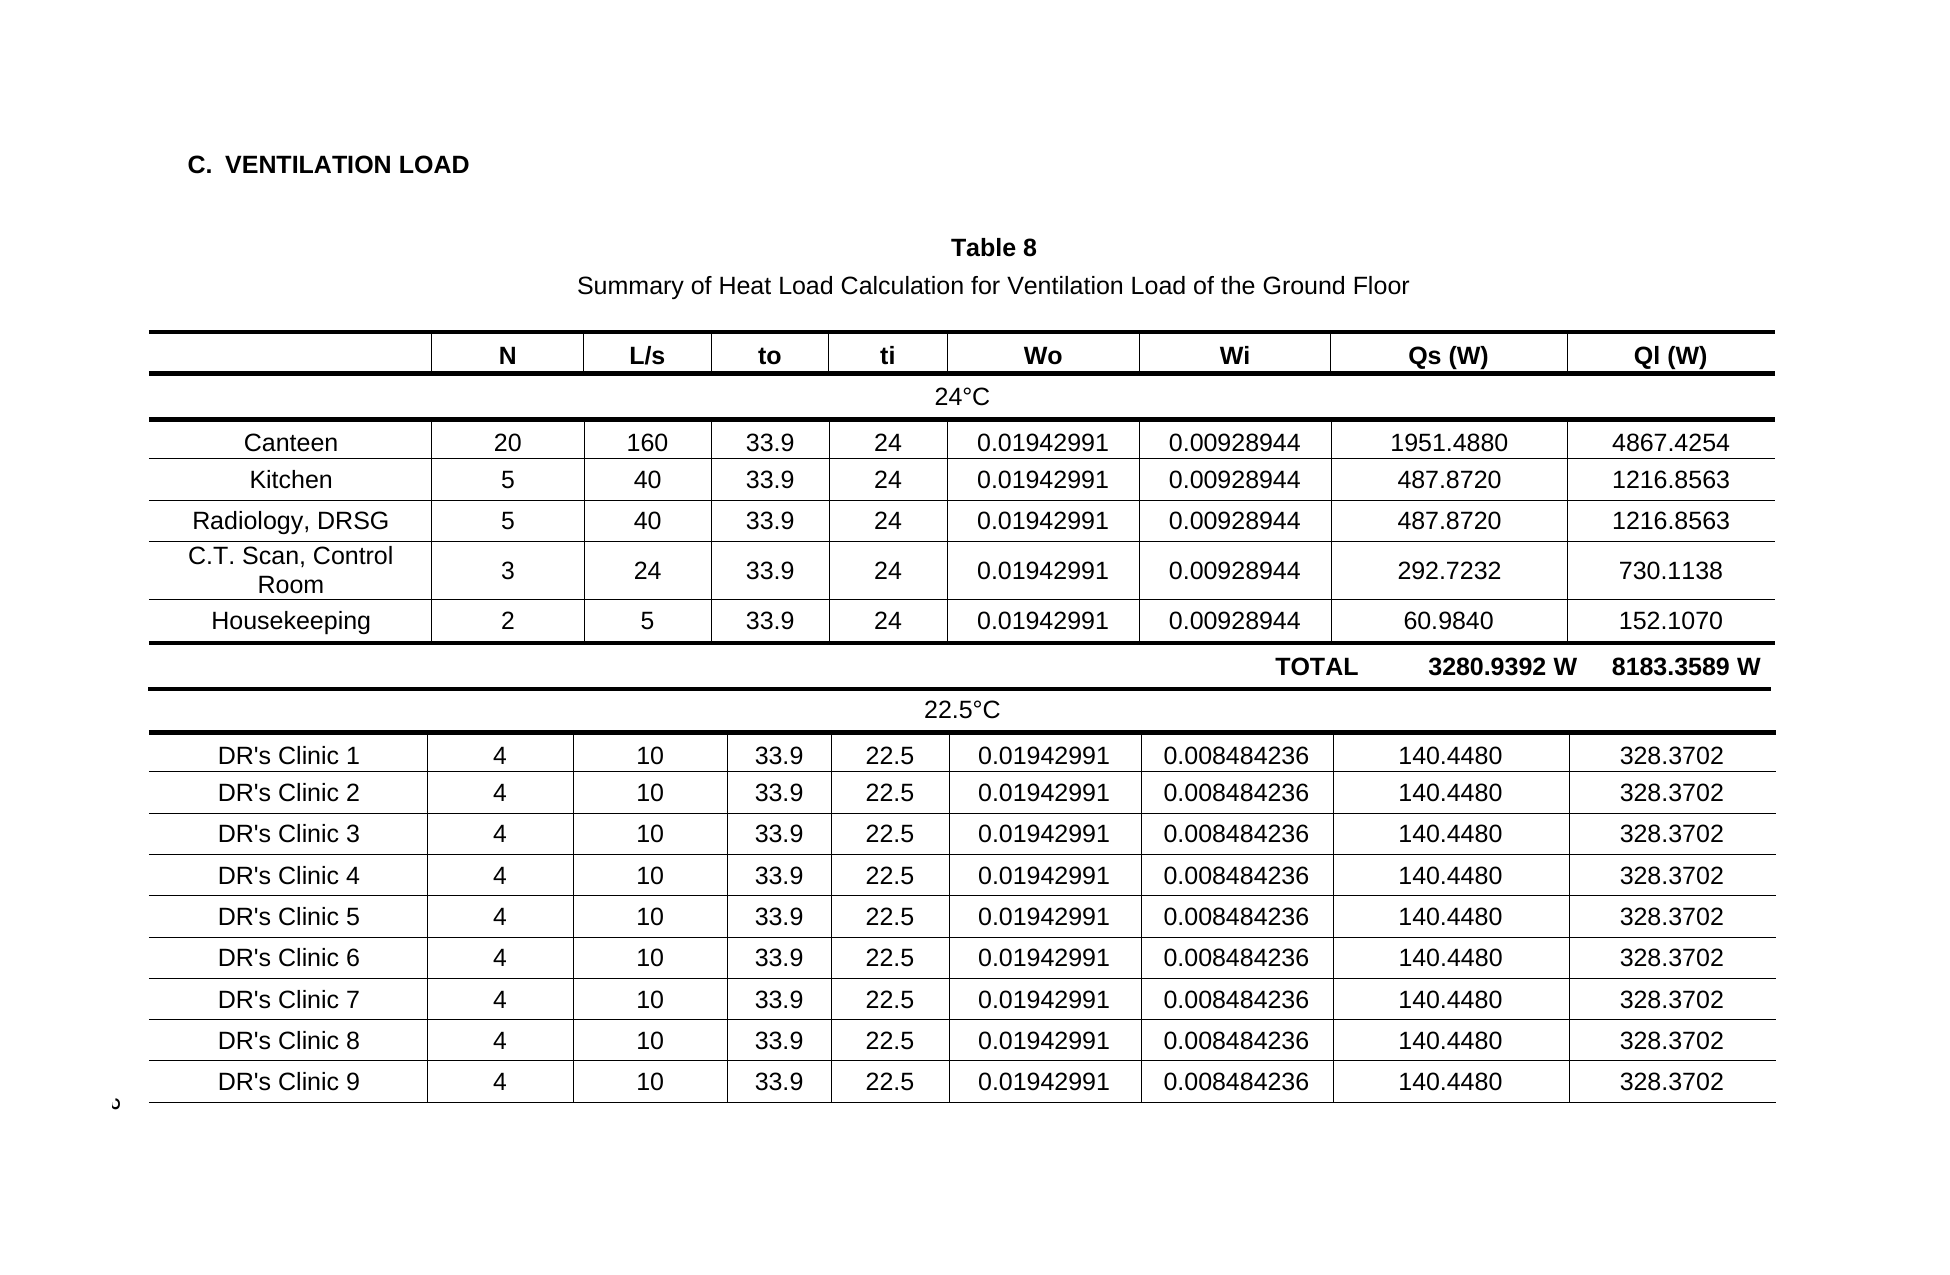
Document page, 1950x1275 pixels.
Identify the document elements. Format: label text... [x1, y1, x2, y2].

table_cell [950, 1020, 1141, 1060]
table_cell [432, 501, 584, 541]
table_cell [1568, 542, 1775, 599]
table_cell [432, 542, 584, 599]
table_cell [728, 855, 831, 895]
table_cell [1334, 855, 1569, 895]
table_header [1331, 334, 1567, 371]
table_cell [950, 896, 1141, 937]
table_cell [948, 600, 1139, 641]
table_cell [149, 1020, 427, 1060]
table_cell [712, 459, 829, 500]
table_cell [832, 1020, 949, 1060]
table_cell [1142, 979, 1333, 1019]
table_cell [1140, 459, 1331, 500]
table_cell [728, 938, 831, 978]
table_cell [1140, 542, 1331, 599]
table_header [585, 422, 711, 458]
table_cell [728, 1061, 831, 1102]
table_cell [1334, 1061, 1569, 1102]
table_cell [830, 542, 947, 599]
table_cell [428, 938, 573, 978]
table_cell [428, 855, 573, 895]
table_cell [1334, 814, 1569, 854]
list VENTILATION LOAD [187, 150, 1821, 179]
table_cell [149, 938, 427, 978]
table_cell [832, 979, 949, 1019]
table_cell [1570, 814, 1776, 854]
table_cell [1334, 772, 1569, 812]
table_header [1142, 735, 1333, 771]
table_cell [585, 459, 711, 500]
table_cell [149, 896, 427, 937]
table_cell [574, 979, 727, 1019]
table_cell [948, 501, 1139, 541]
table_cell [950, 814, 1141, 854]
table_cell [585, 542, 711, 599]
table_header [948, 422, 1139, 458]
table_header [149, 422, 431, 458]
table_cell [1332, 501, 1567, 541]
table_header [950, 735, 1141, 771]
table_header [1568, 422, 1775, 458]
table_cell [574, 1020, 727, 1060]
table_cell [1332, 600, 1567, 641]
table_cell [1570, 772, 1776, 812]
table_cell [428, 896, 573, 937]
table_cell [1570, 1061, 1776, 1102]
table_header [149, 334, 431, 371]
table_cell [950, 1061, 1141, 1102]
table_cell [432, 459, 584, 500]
text Table 8 [539, 233, 1448, 262]
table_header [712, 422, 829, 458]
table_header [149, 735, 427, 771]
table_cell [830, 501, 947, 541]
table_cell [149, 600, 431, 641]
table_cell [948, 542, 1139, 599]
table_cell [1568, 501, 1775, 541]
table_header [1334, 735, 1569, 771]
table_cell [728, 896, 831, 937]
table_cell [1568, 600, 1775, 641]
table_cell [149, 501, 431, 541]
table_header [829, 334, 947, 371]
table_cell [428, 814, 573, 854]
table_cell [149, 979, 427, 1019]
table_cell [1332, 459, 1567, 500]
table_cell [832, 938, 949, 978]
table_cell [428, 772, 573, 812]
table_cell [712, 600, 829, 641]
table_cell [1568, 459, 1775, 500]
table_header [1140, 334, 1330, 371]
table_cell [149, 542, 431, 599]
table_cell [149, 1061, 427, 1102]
text 24°C [476, 382, 1448, 411]
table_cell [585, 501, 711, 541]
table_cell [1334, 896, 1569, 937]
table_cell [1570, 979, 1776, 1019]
text 22.5°C [476, 684, 1448, 724]
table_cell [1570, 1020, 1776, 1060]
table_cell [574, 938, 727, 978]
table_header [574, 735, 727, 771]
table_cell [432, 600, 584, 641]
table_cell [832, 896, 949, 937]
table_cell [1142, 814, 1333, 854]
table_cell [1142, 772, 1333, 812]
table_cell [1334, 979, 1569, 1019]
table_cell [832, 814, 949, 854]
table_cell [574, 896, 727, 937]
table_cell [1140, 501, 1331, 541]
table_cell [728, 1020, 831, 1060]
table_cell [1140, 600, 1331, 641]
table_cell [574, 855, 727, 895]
text Summary of Heat Load Calculation for Ventilation Load of the Ground Floor [539, 271, 1449, 299]
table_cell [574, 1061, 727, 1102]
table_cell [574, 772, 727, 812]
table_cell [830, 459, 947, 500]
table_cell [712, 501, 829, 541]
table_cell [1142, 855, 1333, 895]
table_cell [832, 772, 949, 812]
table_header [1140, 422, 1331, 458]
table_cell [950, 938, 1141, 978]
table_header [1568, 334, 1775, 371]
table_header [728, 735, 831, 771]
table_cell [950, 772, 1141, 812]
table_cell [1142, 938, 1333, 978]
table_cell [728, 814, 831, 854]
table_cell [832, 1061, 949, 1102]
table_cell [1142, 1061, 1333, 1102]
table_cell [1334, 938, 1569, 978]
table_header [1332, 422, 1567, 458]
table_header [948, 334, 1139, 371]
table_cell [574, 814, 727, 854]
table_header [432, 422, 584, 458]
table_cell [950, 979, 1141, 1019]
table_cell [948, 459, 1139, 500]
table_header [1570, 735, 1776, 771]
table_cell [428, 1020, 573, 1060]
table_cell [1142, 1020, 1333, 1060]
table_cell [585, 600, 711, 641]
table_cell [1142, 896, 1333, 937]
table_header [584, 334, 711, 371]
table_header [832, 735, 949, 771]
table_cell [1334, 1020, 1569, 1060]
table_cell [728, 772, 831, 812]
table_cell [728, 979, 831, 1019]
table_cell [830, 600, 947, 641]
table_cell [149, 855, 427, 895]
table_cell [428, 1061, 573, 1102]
subtitle TOTAL 3280.9392 W 8183.3589 W [133, 652, 1760, 680]
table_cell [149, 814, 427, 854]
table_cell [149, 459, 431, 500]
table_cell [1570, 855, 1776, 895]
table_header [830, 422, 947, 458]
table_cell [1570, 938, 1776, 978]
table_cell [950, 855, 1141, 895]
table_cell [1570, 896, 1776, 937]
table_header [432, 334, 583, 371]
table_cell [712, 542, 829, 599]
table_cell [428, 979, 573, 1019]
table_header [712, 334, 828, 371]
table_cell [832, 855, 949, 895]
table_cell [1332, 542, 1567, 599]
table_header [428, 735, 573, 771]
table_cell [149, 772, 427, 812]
